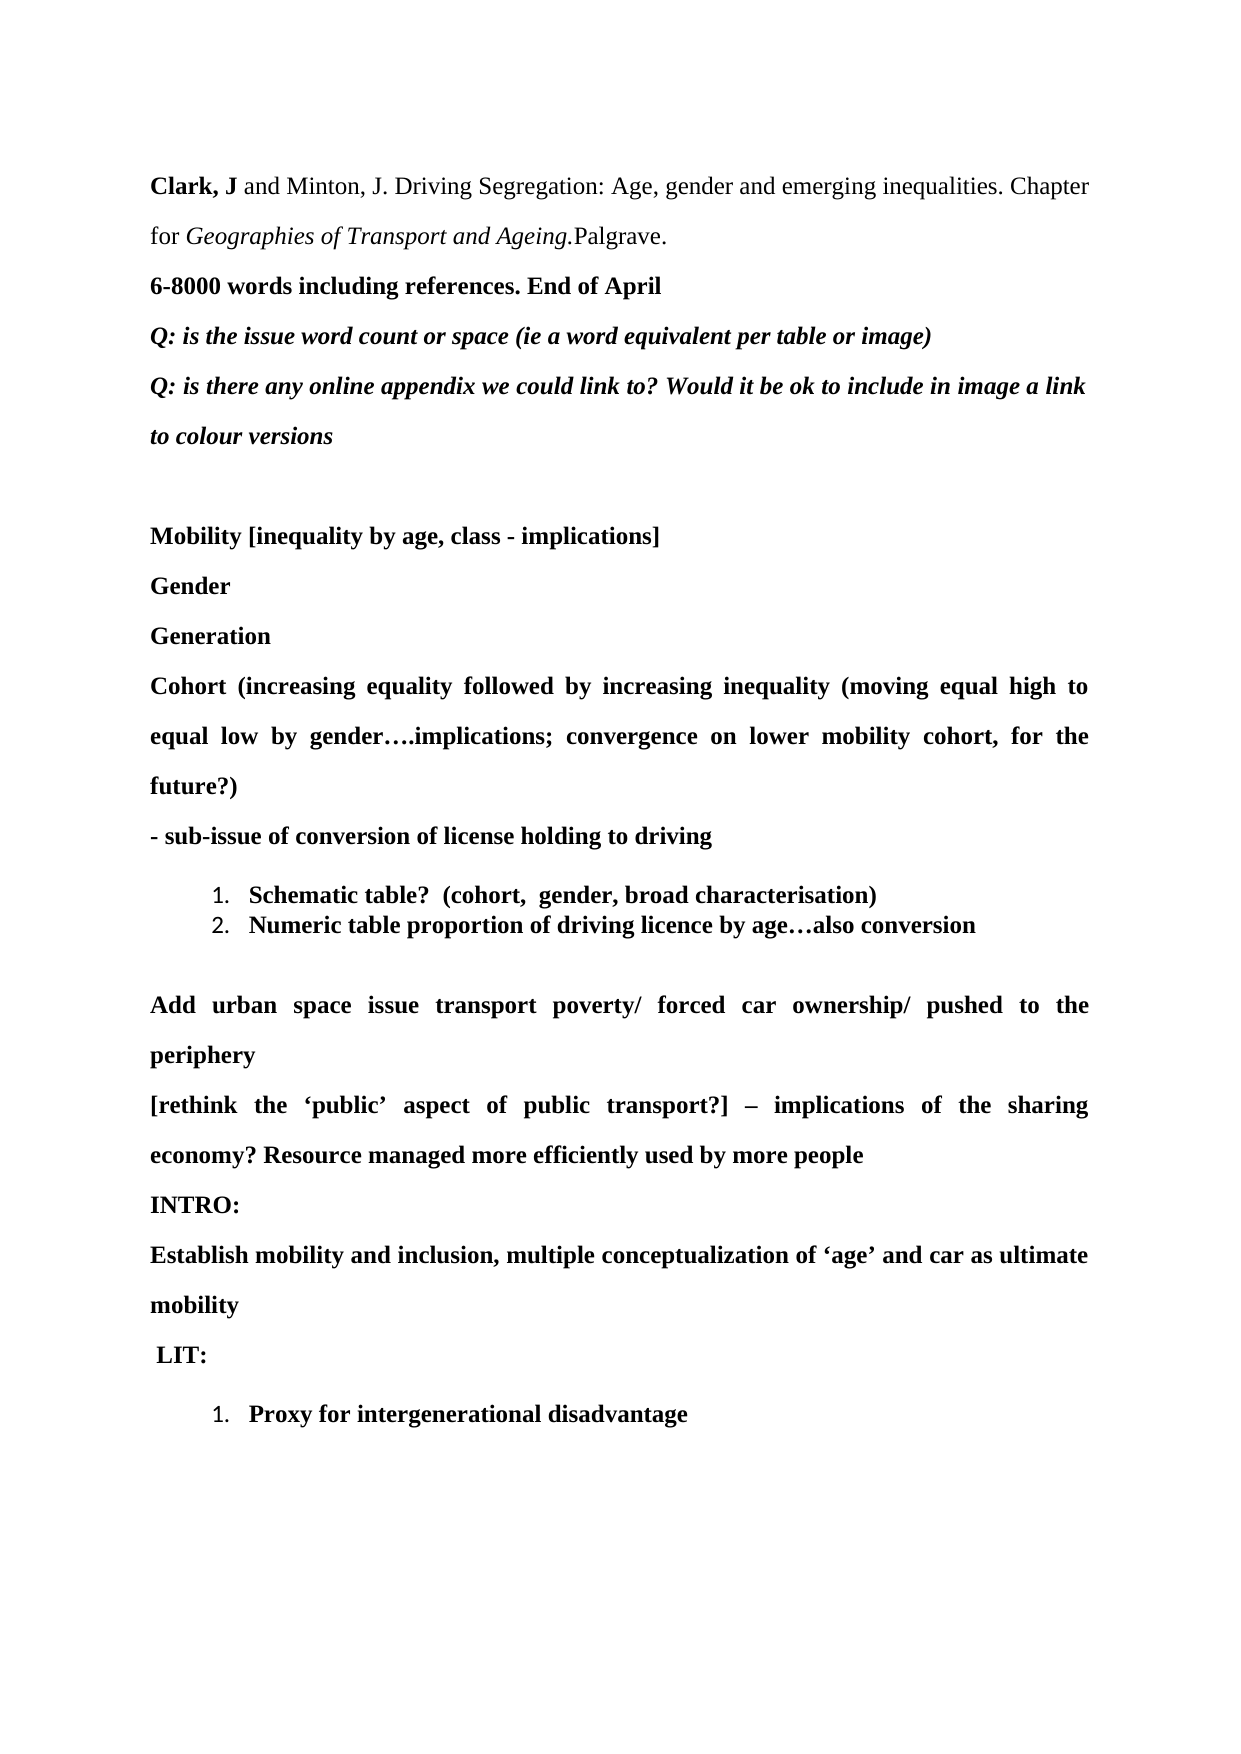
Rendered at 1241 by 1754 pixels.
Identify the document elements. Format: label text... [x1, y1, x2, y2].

text Cohort (increasing equality followed by increasing inequality (moving equal high to equal low by gender….implications; convergence on lower mobility cohort, for the future?) [150, 650, 1090, 800]
list Numeric table proportion of driving licence by age…also conversion [211, 910, 1090, 940]
text Q: is there any online appendix we could link to? Would it be ok to include in image a link to colour versions [150, 350, 1090, 450]
list Schematic table? (cohort, gender, broad characterisation) [211, 879, 1090, 910]
text Mobility [inequality by age, class - implications] [150, 500, 1090, 550]
text 6-8000 words including references. End of April [150, 250, 1090, 300]
text LIT: [150, 1319, 1090, 1369]
text Add urban space issue transport poverty/ forced car ownership/ pushed to the periphery [150, 969, 1090, 1069]
text Q: is the issue word count or space (ie a word equivalent per table or image) [150, 300, 1090, 350]
text Clark, J and Minton, J. Driving Segregation: Age, gender and emerging inequalities. Chapter for Geographies of Transport and Ageing.Palgrave. [150, 150, 1090, 250]
text - sub-issue of conversion of license holding to driving [150, 800, 1090, 850]
text Generation [150, 600, 1090, 650]
text Establish mobility and inclusion, multiple conceptualization of ‘age’ and car as ultimate mobility [150, 1219, 1090, 1319]
text [rethink the ‘public’ aspect of public transport?] – implications of the sharing economy? Resource managed more efficiently used by more people [150, 1069, 1090, 1169]
text INTRO: [150, 1169, 1090, 1219]
list Proxy for intergenerational disadvantage [211, 1398, 1090, 1429]
text Gender [150, 550, 1090, 600]
